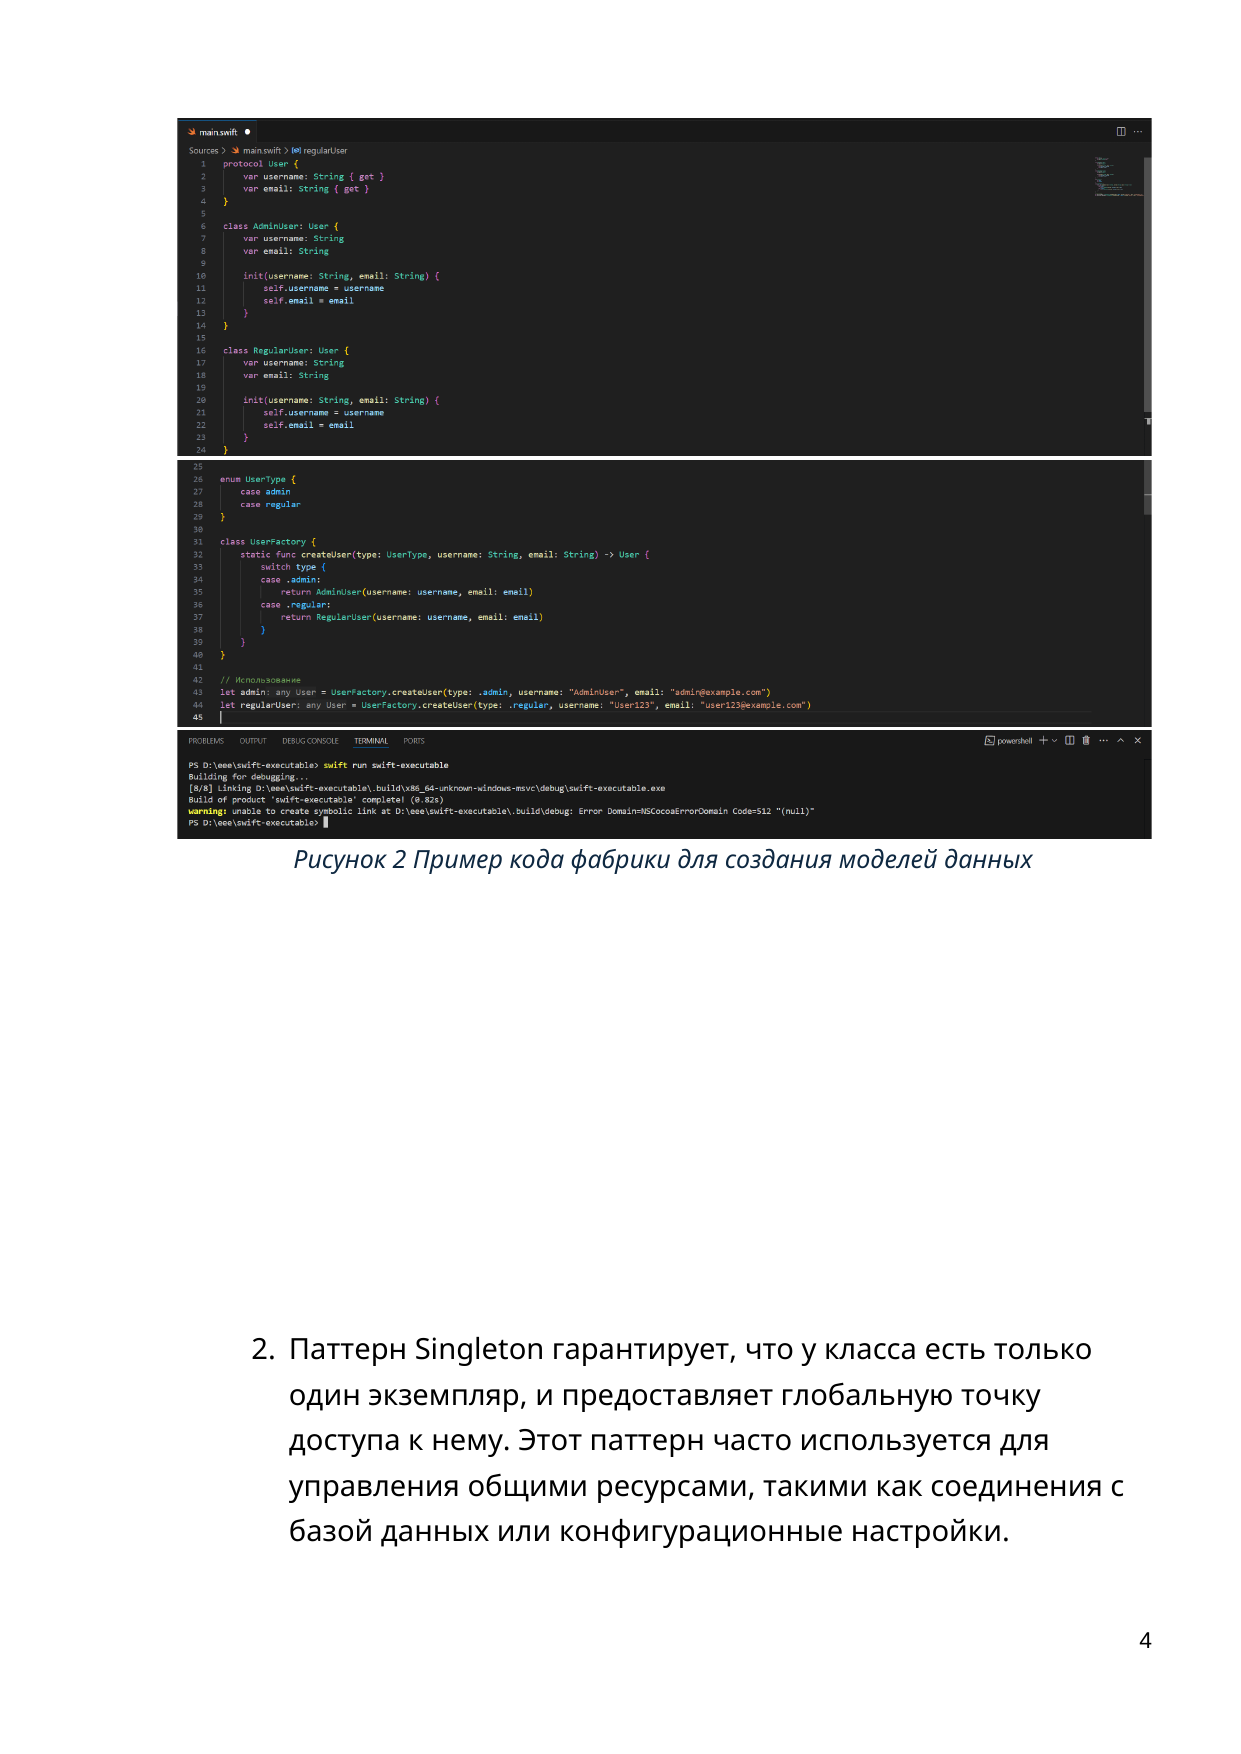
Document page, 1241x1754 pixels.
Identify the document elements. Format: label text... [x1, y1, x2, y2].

text Рисунок 2 Пример кода фабрики для создания моделей данных [177, 842, 1152, 876]
list Паттерн Singleton гарантирует, что у класса есть только один экземпляр, и предоставляет глобальную точку доступа к нему. Этот паттерн часто используется для управления общими ресурсами, такими как соединения с базой данных или конфигурационные настройки. [251, 1328, 1152, 1550]
picture [177, 460, 1152, 727]
picture [177, 118, 1152, 456]
picture [177, 730, 1152, 839]
